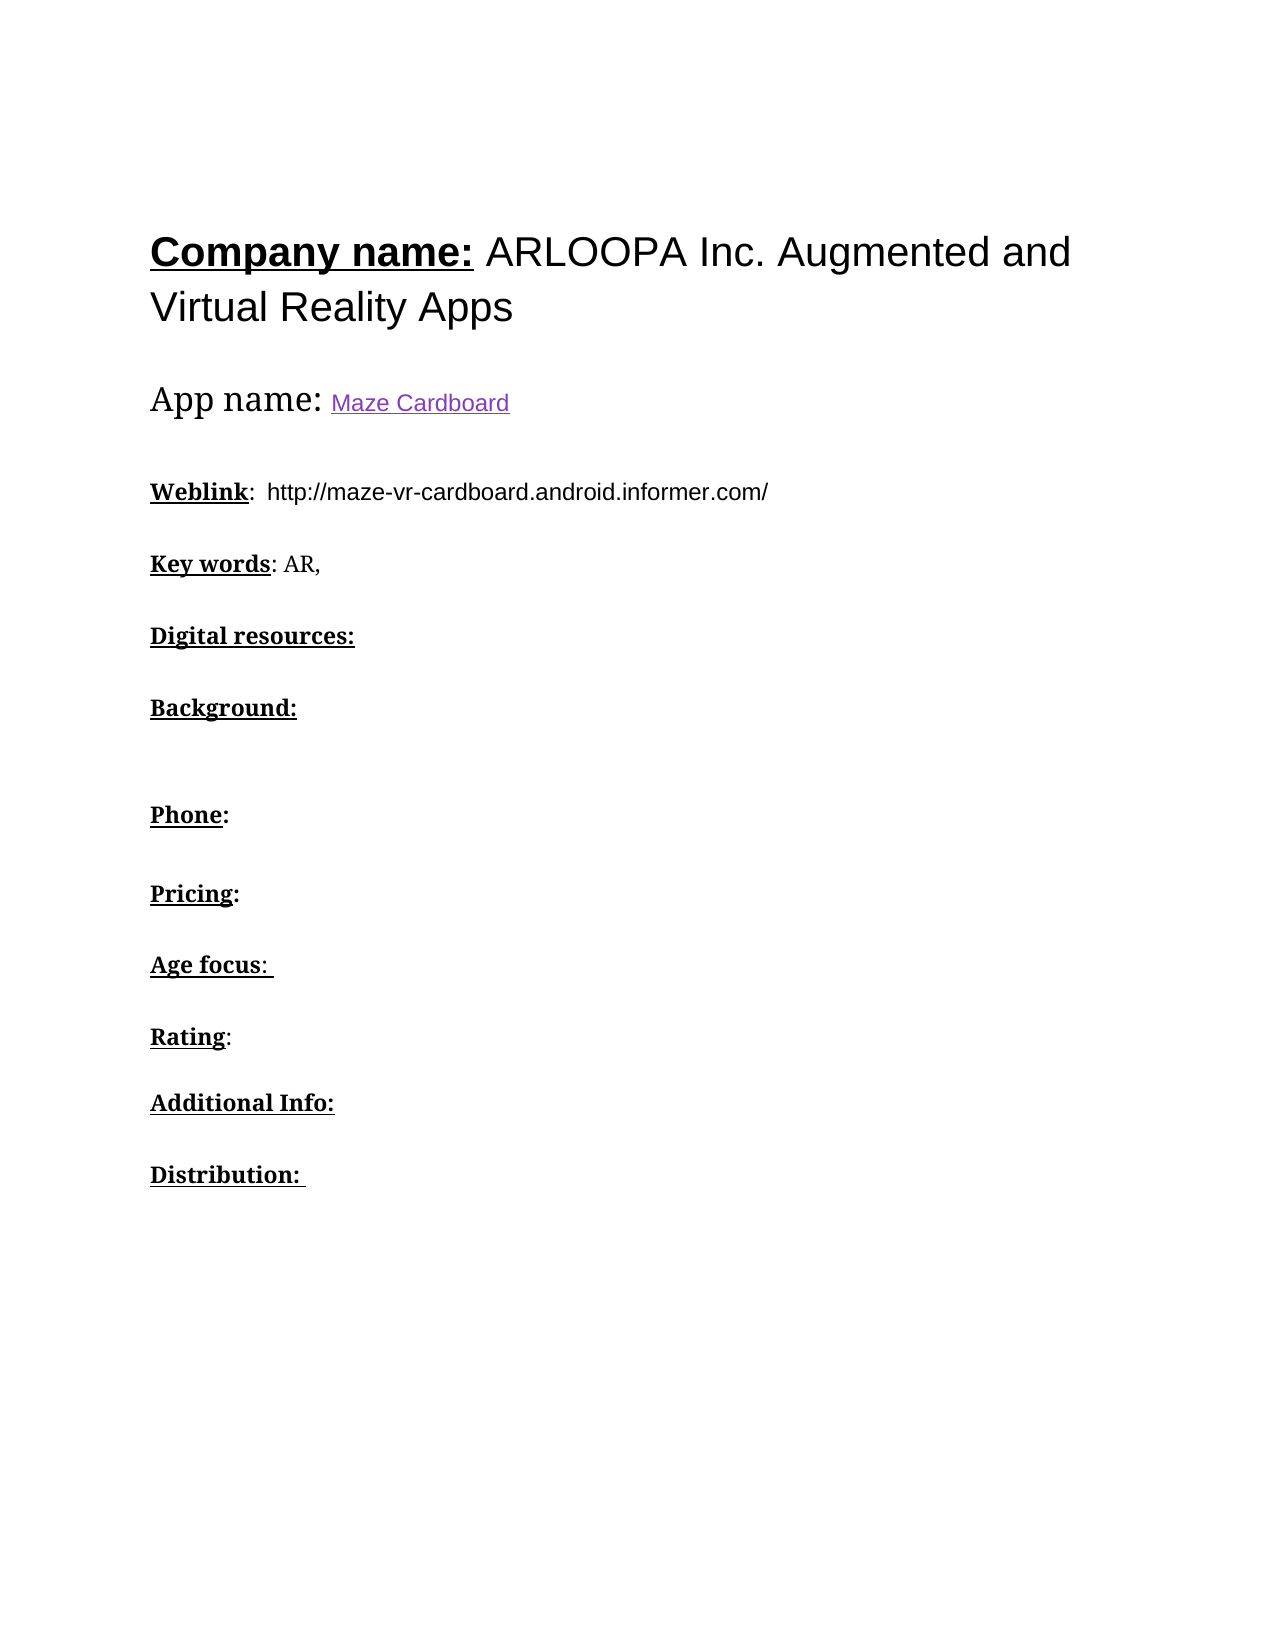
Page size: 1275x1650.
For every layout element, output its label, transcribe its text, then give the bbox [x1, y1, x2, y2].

text Phone: [150, 799, 1125, 831]
subtitle App name: Maze Cardboard [150, 375, 1125, 421]
subtitle Company name: ARLOOPA Inc. Augmented and Virtual Reality Apps [150, 228, 1125, 331]
text Digital resources: [150, 620, 1125, 651]
text Weblink: http://maze-vr-cardboard.android.informer.com/ [150, 476, 1125, 507]
text Distribution: [150, 1159, 1125, 1191]
text Rating: [150, 1021, 1125, 1052]
text Key words: AR, [150, 548, 1125, 579]
text Age focus: [150, 949, 1125, 981]
text Background: [150, 692, 1125, 723]
text Additional Info: [150, 1087, 1125, 1119]
text Pricing: [150, 877, 1125, 909]
